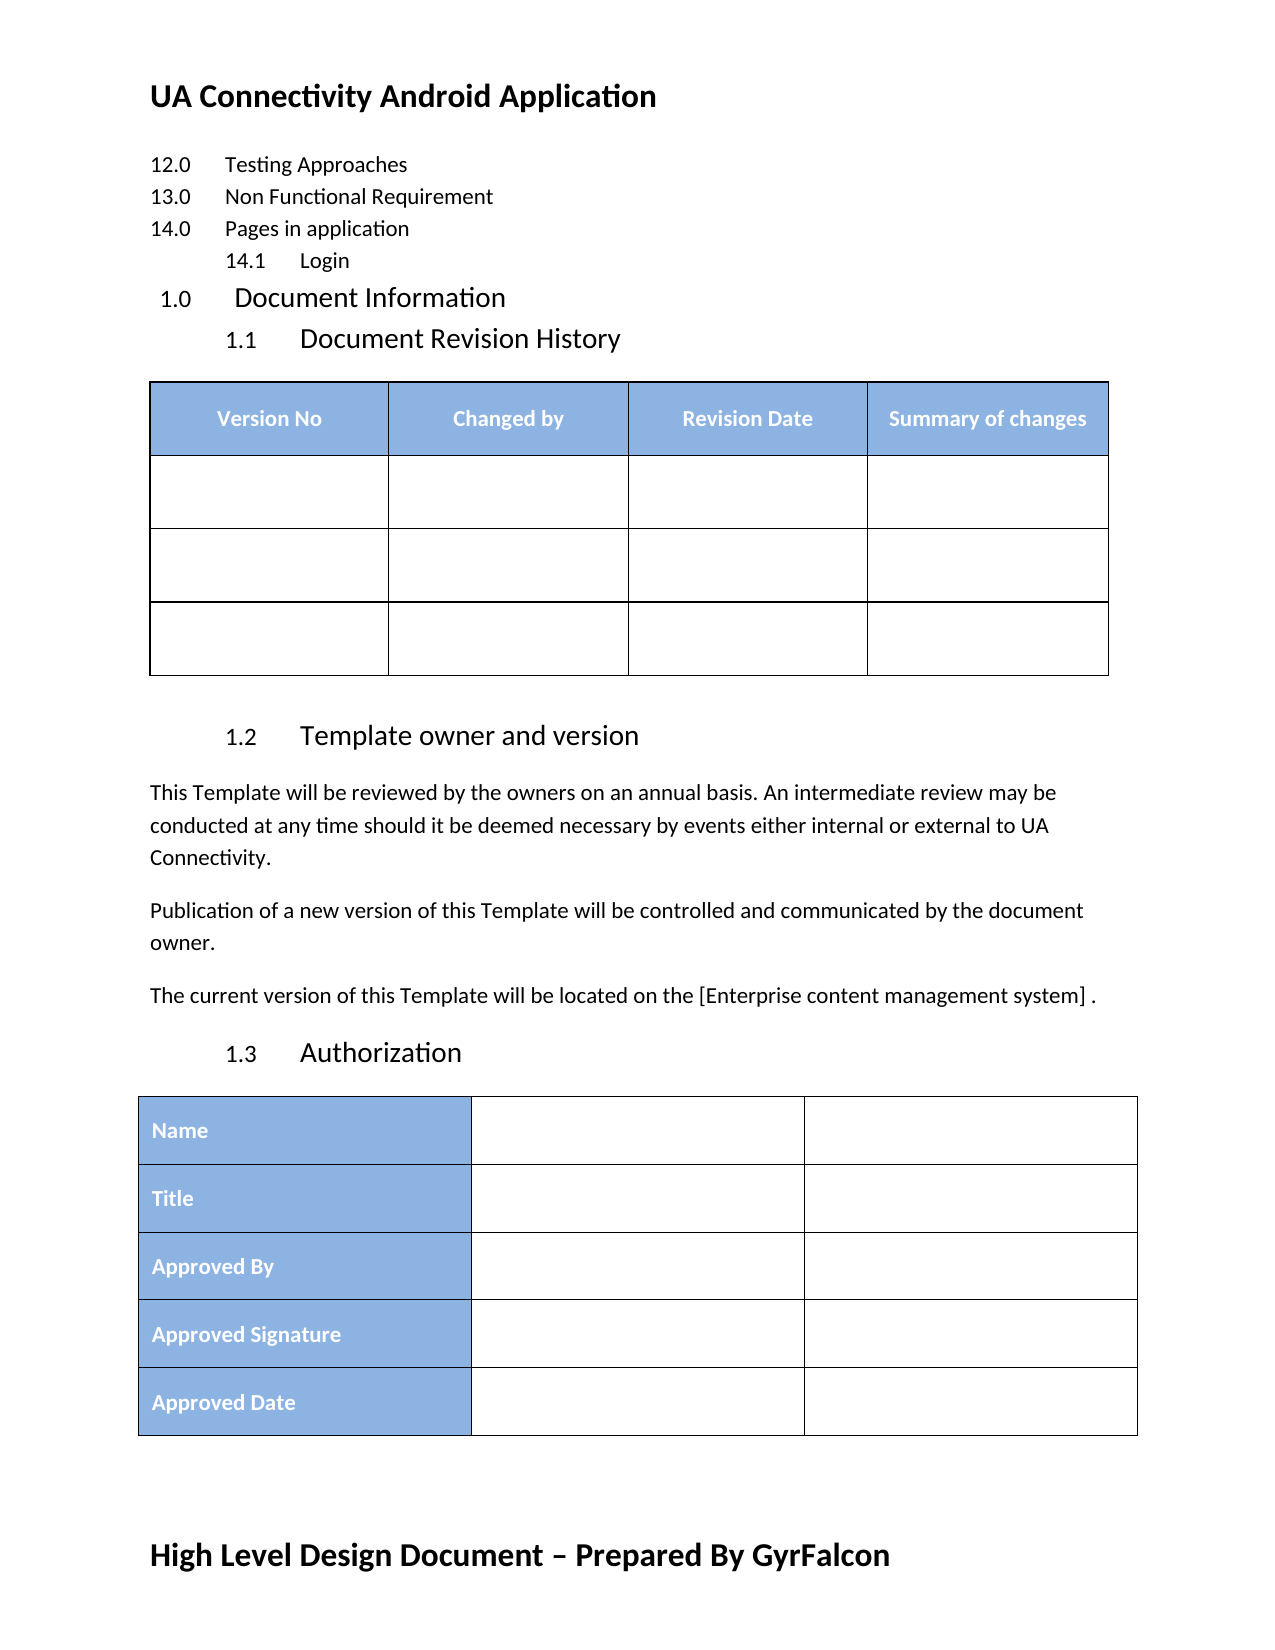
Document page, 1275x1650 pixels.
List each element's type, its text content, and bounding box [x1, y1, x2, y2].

table_cell Approved Date [139, 1368, 471, 1435]
list Document Information [159, 279, 1125, 314]
table_cell [868, 529, 1108, 601]
table_cell [151, 603, 388, 675]
table_cell [151, 529, 388, 601]
table_header [472, 1097, 804, 1164]
text Publication of a new version of this Template will be controlled and communicated by the document owner. [150, 896, 1125, 956]
table_header Revision Date [629, 383, 867, 455]
text This Template will be reviewed by the owners on an annual basis. An intermediate review may be conducted at any time should it be deemed necessary by events either internal or external to UA Connectivity. [150, 778, 1125, 871]
table_cell [868, 603, 1108, 675]
list Authorization [225, 1034, 1125, 1070]
table_header Changed by [389, 383, 628, 455]
table_header Version No [151, 383, 388, 455]
table_cell [629, 603, 867, 675]
table_cell [472, 1300, 804, 1367]
table_cell [805, 1233, 1137, 1299]
list Pages in application [150, 214, 1125, 242]
list Login [225, 247, 1125, 274]
list Document Revision History [225, 320, 1125, 355]
table_header Name [139, 1097, 471, 1164]
table_cell [389, 603, 628, 675]
list Testing Approaches [150, 150, 1125, 178]
list Template owner and version [225, 717, 1125, 752]
table_cell Title [139, 1165, 471, 1232]
text The current version of this Template will be located on the [Enterprise content management system] . [150, 981, 1125, 1009]
table_header [805, 1097, 1137, 1164]
table_cell [868, 456, 1108, 528]
table_cell [805, 1368, 1137, 1435]
table_cell [389, 529, 628, 601]
table_cell [472, 1233, 804, 1299]
table_cell Approved By [139, 1233, 471, 1299]
table_cell [389, 456, 628, 528]
table_cell [629, 529, 867, 601]
table_cell [472, 1368, 804, 1435]
table_cell Approved Signature [139, 1300, 471, 1367]
table_header Summary of changes [868, 383, 1108, 455]
table_cell [151, 456, 388, 528]
table_cell [629, 456, 867, 528]
table_cell [805, 1300, 1137, 1367]
table_cell [472, 1165, 804, 1232]
list Non Functional Requirement [150, 182, 1125, 210]
table_cell [805, 1165, 1137, 1232]
